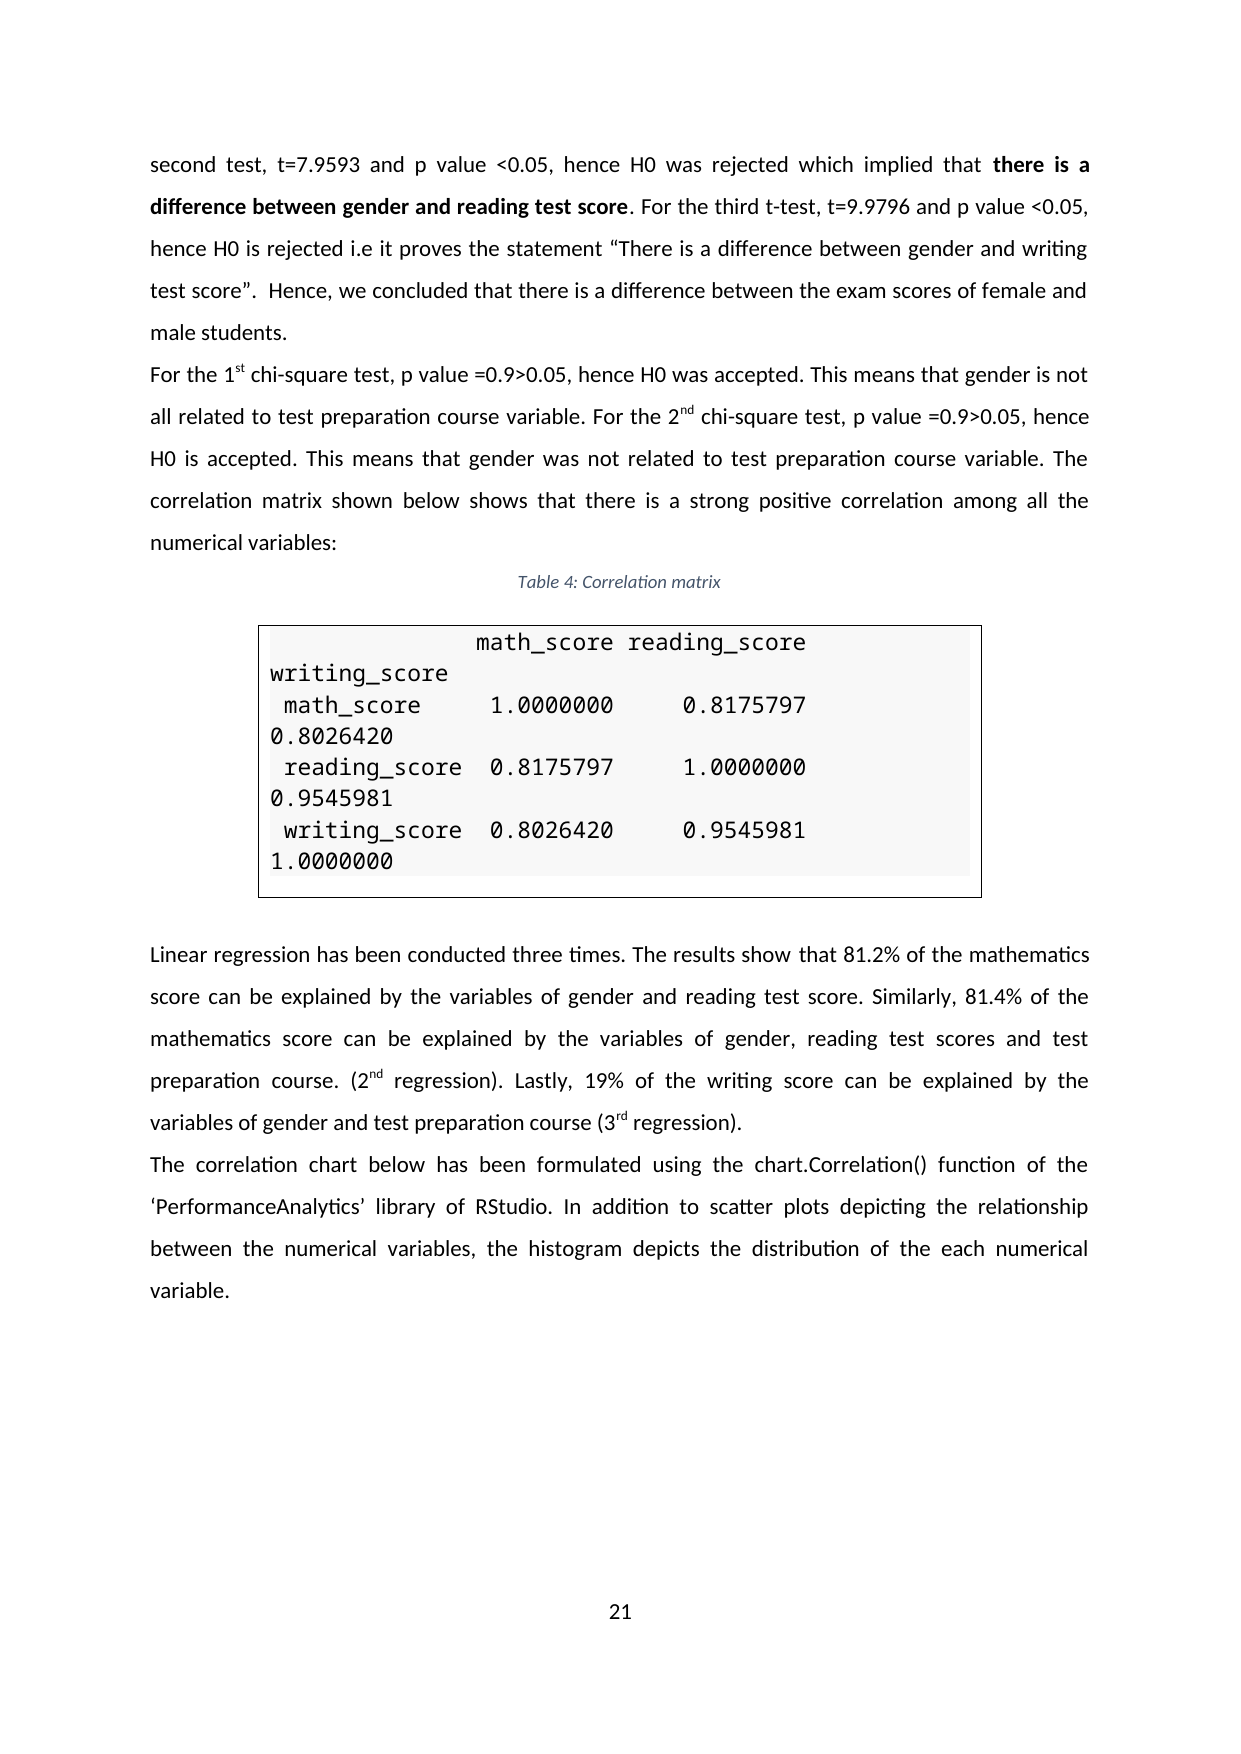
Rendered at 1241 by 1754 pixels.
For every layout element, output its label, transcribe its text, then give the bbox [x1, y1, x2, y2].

table_header math_score reading_score writing_score math_score 1.0000000 0.8175797 0.8026420 reading_score 0.8175797 1.0000000 0.9545981 writing_score 0.8026420 0.9545981 1.0000000 [259, 626, 981, 897]
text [150, 150, 1090, 346]
text Table 4: Correlation matrix [150, 570, 1090, 593]
text The correlation chart below has been formulated using the chart.Correlation() function of the ‘PerformanceAnalytics’ library of RStudio. In addition to scatter plots depicting the relationship between the numerical variables, the histogram depicts the distribution of the each numerical variable. [150, 1150, 1090, 1304]
text For the 1st chi-square test, p value =0.9>0.05, hence H0 was accepted. This means that gender is not all related to test preparation course variable. For the 2nd chi-square test, p value =0.9>0.05, hence H0 is accepted. This means that gender was not related to test preparation course variable. The correlation matrix shown below shows that there is a strong positive correlation among all the numerical variables: [150, 360, 1090, 556]
text Linear regression has been conducted three times. The results show that 81.2% of the mathematics score can be explained by the variables of gender and reading test score. Similarly, 81.4% of the mathematics score can be explained by the variables of gender, reading test scores and test preparation course. (2nd regression). Lastly, 19% of the writing score can be explained by the variables of gender and test preparation course (3rd regression). [150, 940, 1090, 1136]
